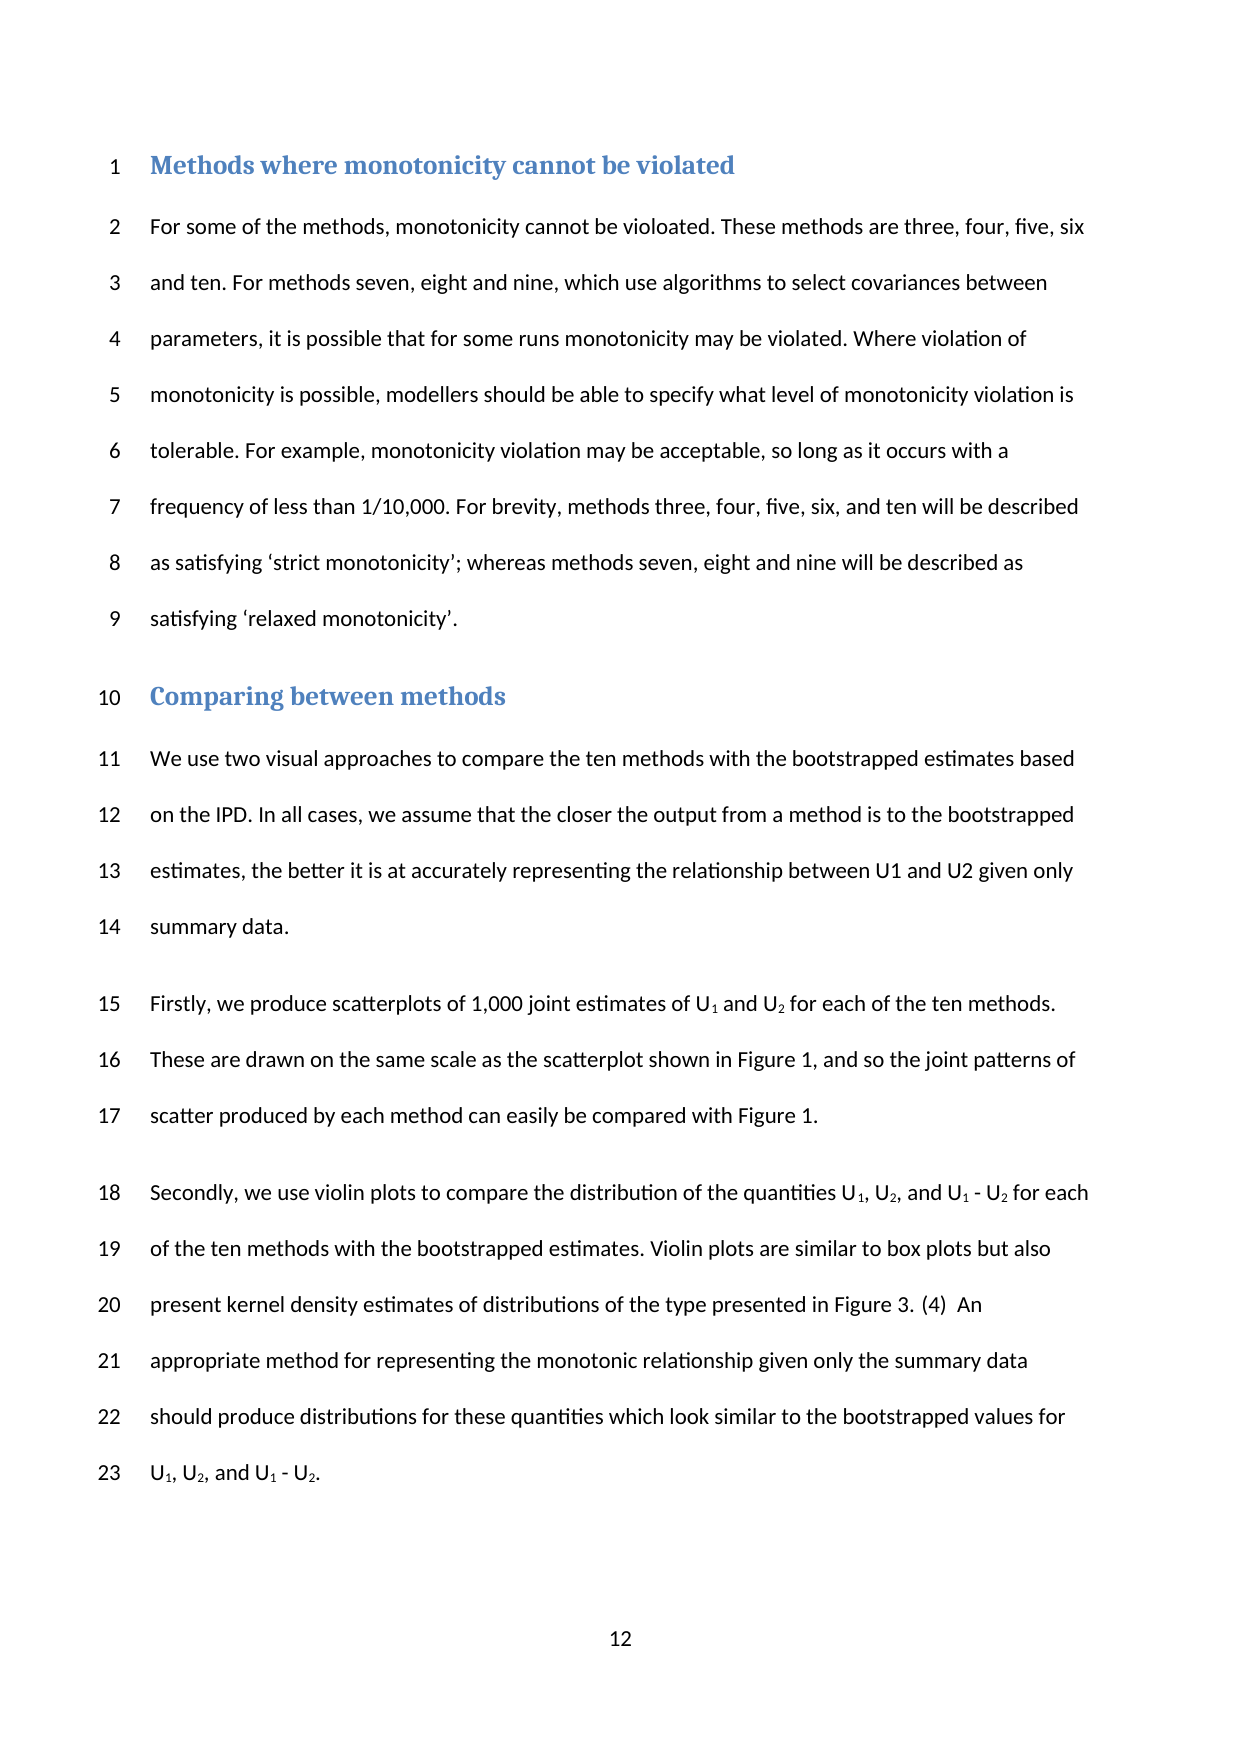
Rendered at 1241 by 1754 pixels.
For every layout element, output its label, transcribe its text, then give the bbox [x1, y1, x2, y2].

text For some of the methods, monotonicity cannot be violoated. These methods are three, four, five, six and ten. For methods seven, eight and nine, which use algorithms to select covariances between parameters, it is possible that for some runs monotonicity may be violated. Where violation of monotonicity is possible, modellers should be able to specify what level of monotonicity violation is tolerable. For example, monotonicity violation may be acceptable, so long as it occurs with a frequency of less than 1/10,000. For brevity, methods three, four, five, six, and ten will be described as satisfying ‘strict monotonicity’; whereas methods seven, eight and nine will be described as satisfying ‘relaxed monotonicity’. [150, 212, 1090, 633]
subtitle Methods where monotonicity cannot be violated [150, 150, 1090, 181]
subtitle Comparing between methods [150, 681, 1090, 713]
text Firstly, we produce scatterplots of 1,000 joint estimates of U1 and U2 for each of the ten methods. These are drawn on the same scale as the scatterplot shown in Figure 1, and so the joint patterns of scatter produced by each method can easily be compared with Figure 1. [150, 989, 1090, 1129]
text Secondly, we use violin plots to compare the distribution of the quantities U1, U2, and U1 - U2 for each of the ten methods with the bootstrapped estimates. Violin plots are similar to box plots but also present kernel density estimates of distributions of the type presented in Figure 3. (4) An appropriate method for representing the monotonic relationship given only the summary data should produce distributions for these quantities which look similar to the bootstrapped values for U1, U2, and U1 - U2. [150, 1178, 1090, 1486]
text We use two visual approaches to compare the ten methods with the bootstrapped estimates based on the IPD. In all cases, we assume that the closer the output from a method is to the bootstrapped estimates, the better it is at accurately representing the relationship between U1 and U2 given only summary data. [150, 744, 1090, 940]
